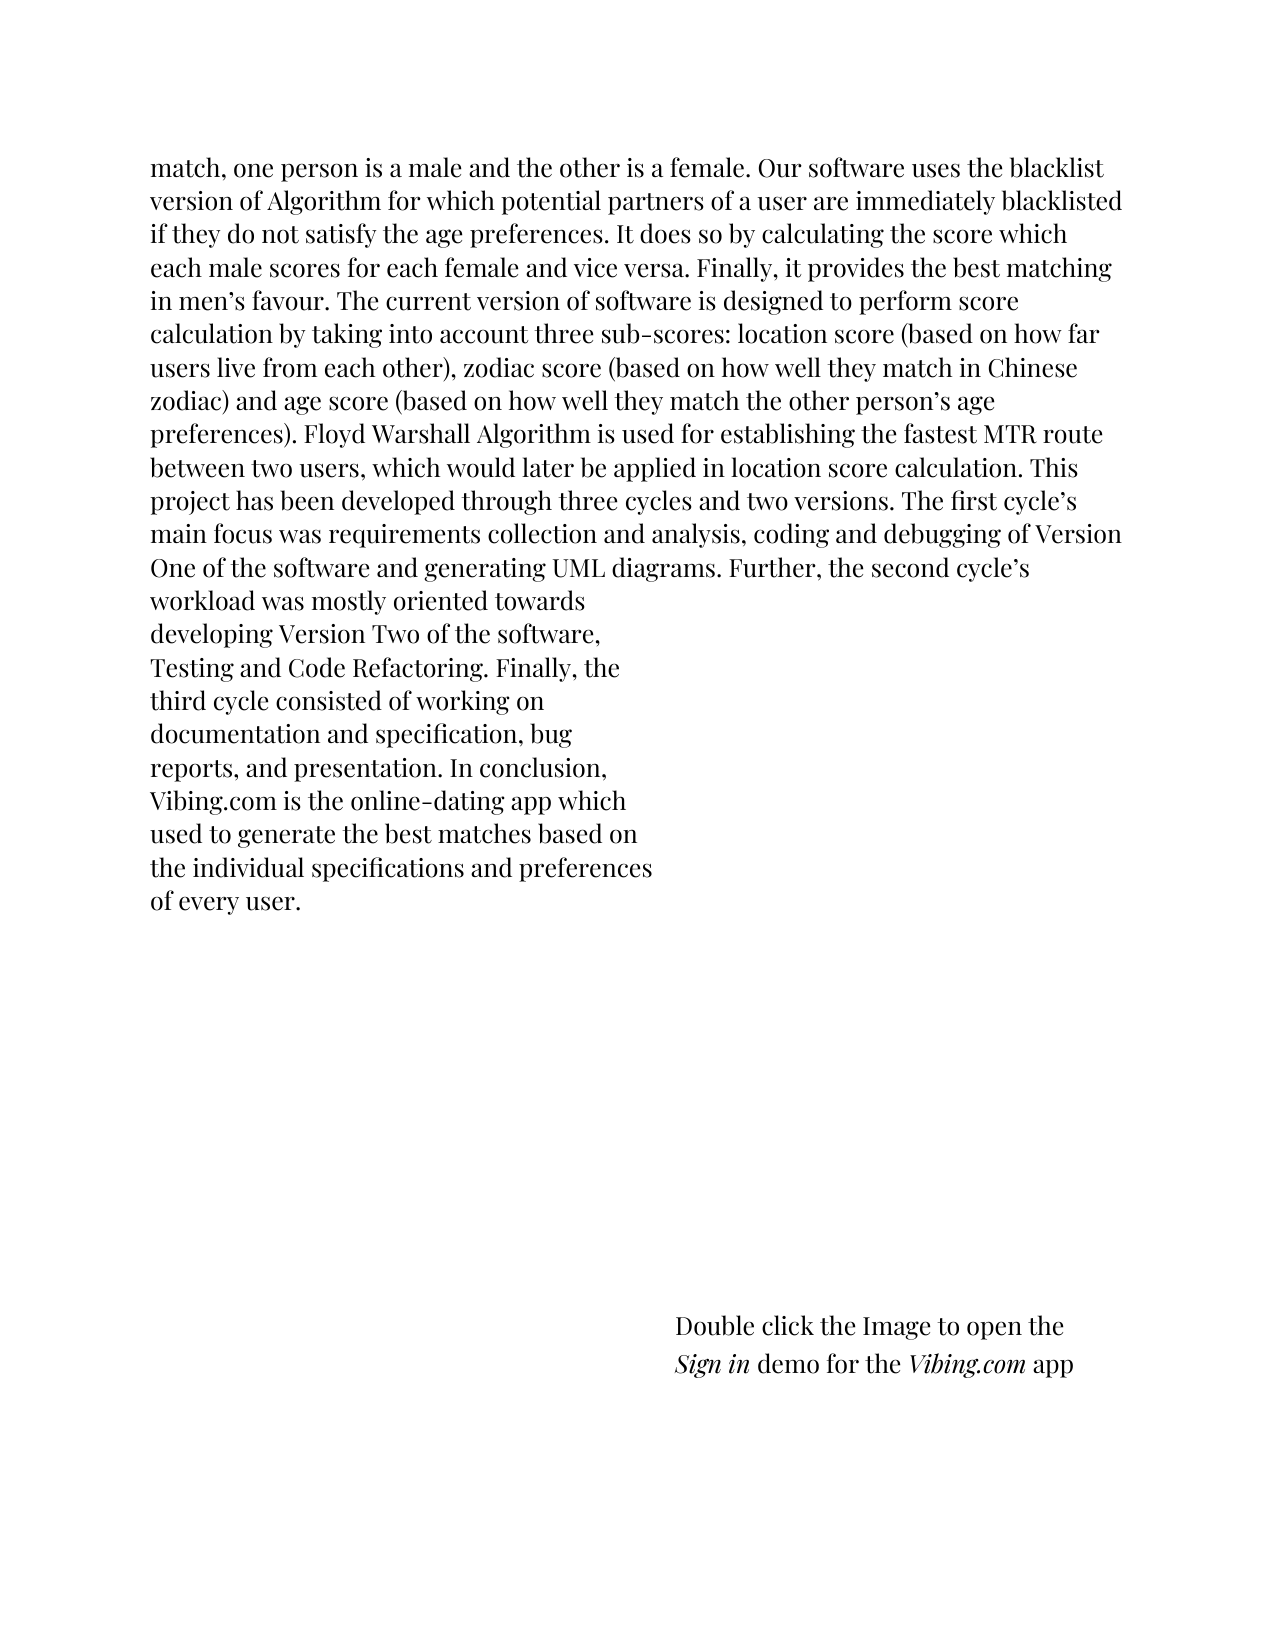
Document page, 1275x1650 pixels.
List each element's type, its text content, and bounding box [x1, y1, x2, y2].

text Sign in demo for the Vibing.com app [675, 1346, 1125, 1380]
text Double click the Image to open the [675, 950, 1125, 1341]
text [150, 150, 1125, 917]
